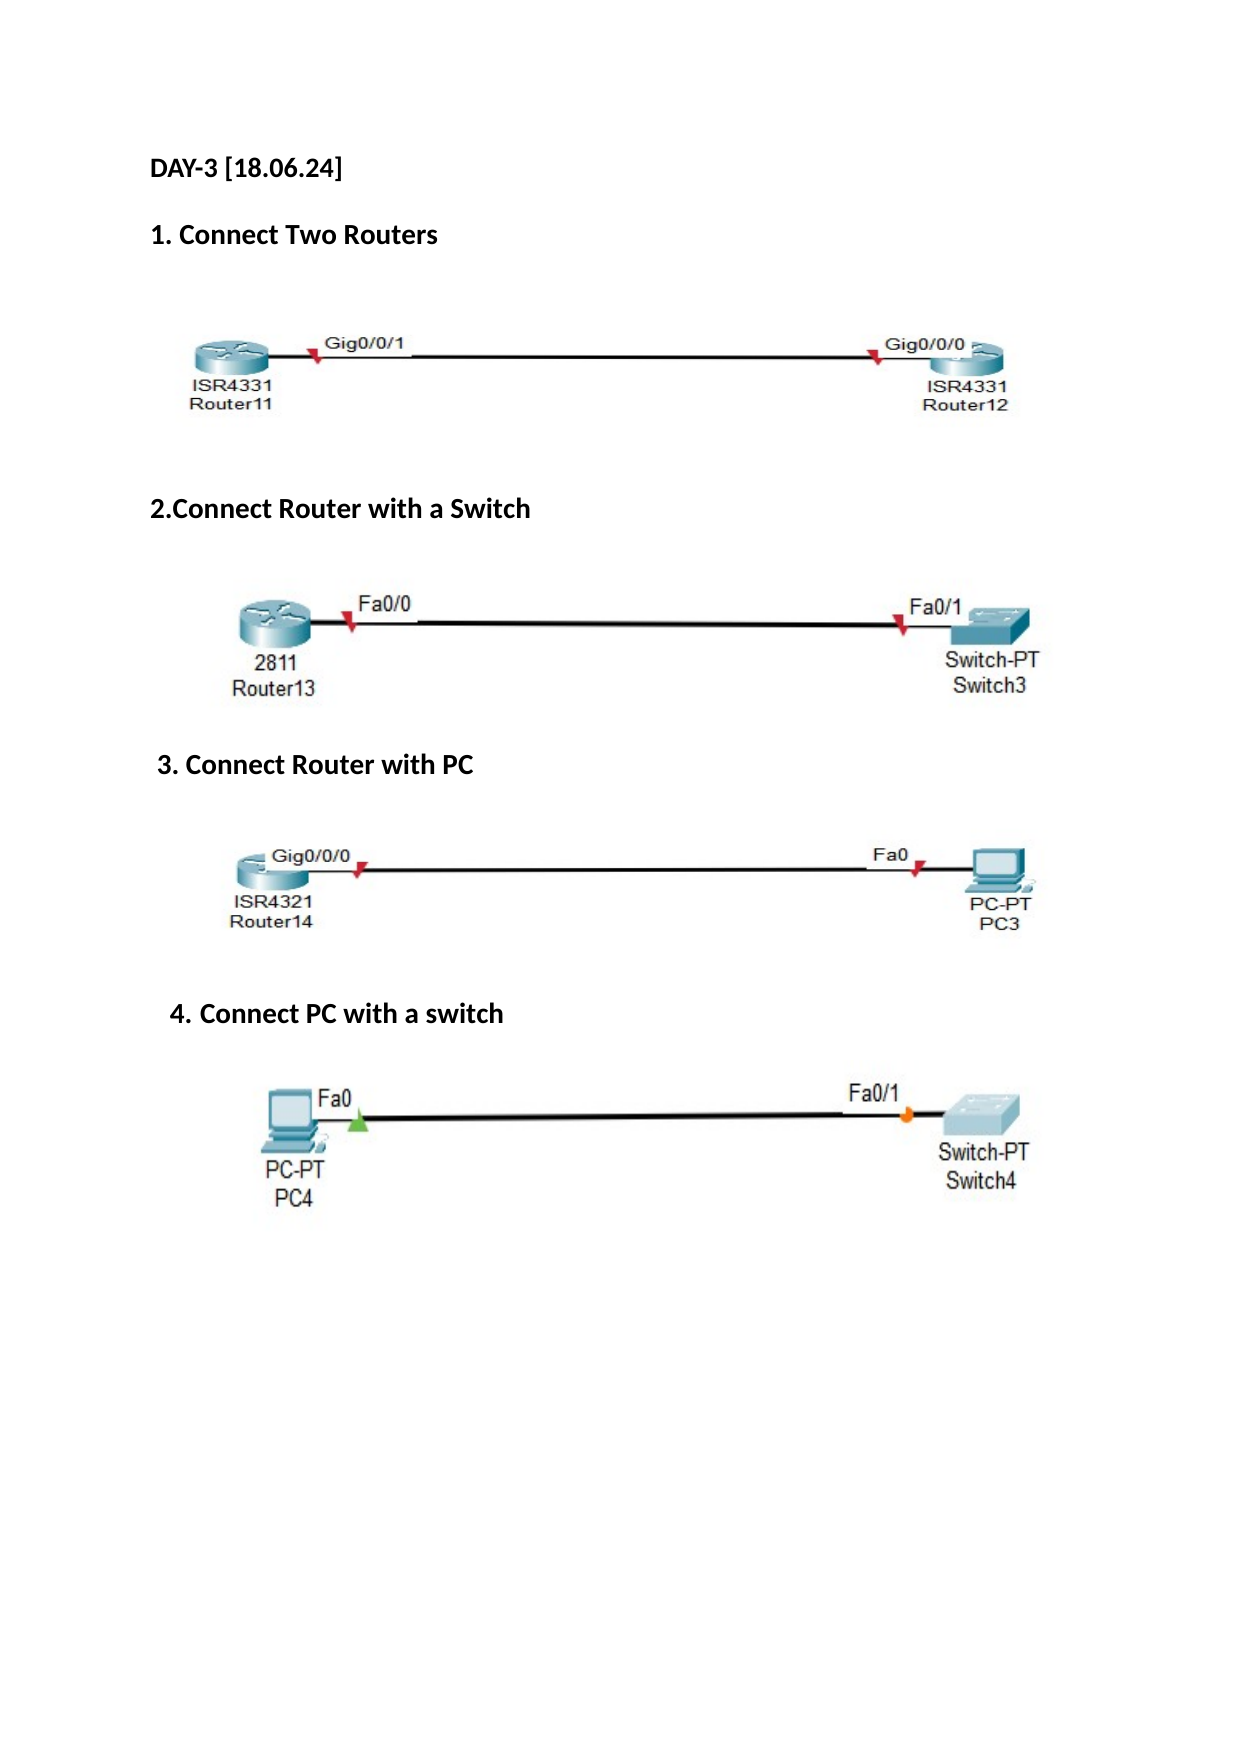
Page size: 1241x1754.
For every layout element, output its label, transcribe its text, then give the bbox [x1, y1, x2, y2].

text DAY-3 [18.06.24] [150, 150, 1090, 184]
text 4. Connect PC with a switch [150, 995, 1090, 1031]
picture [196, 811, 1054, 966]
picture [183, 555, 1057, 717]
picture [229, 1060, 1080, 1232]
picture [150, 281, 1053, 461]
text 2.Connect Router with a Switch [150, 490, 1090, 526]
text 3. Connect Router with PC [150, 746, 1090, 782]
text 1. Connect Two Routers [150, 216, 1090, 252]
